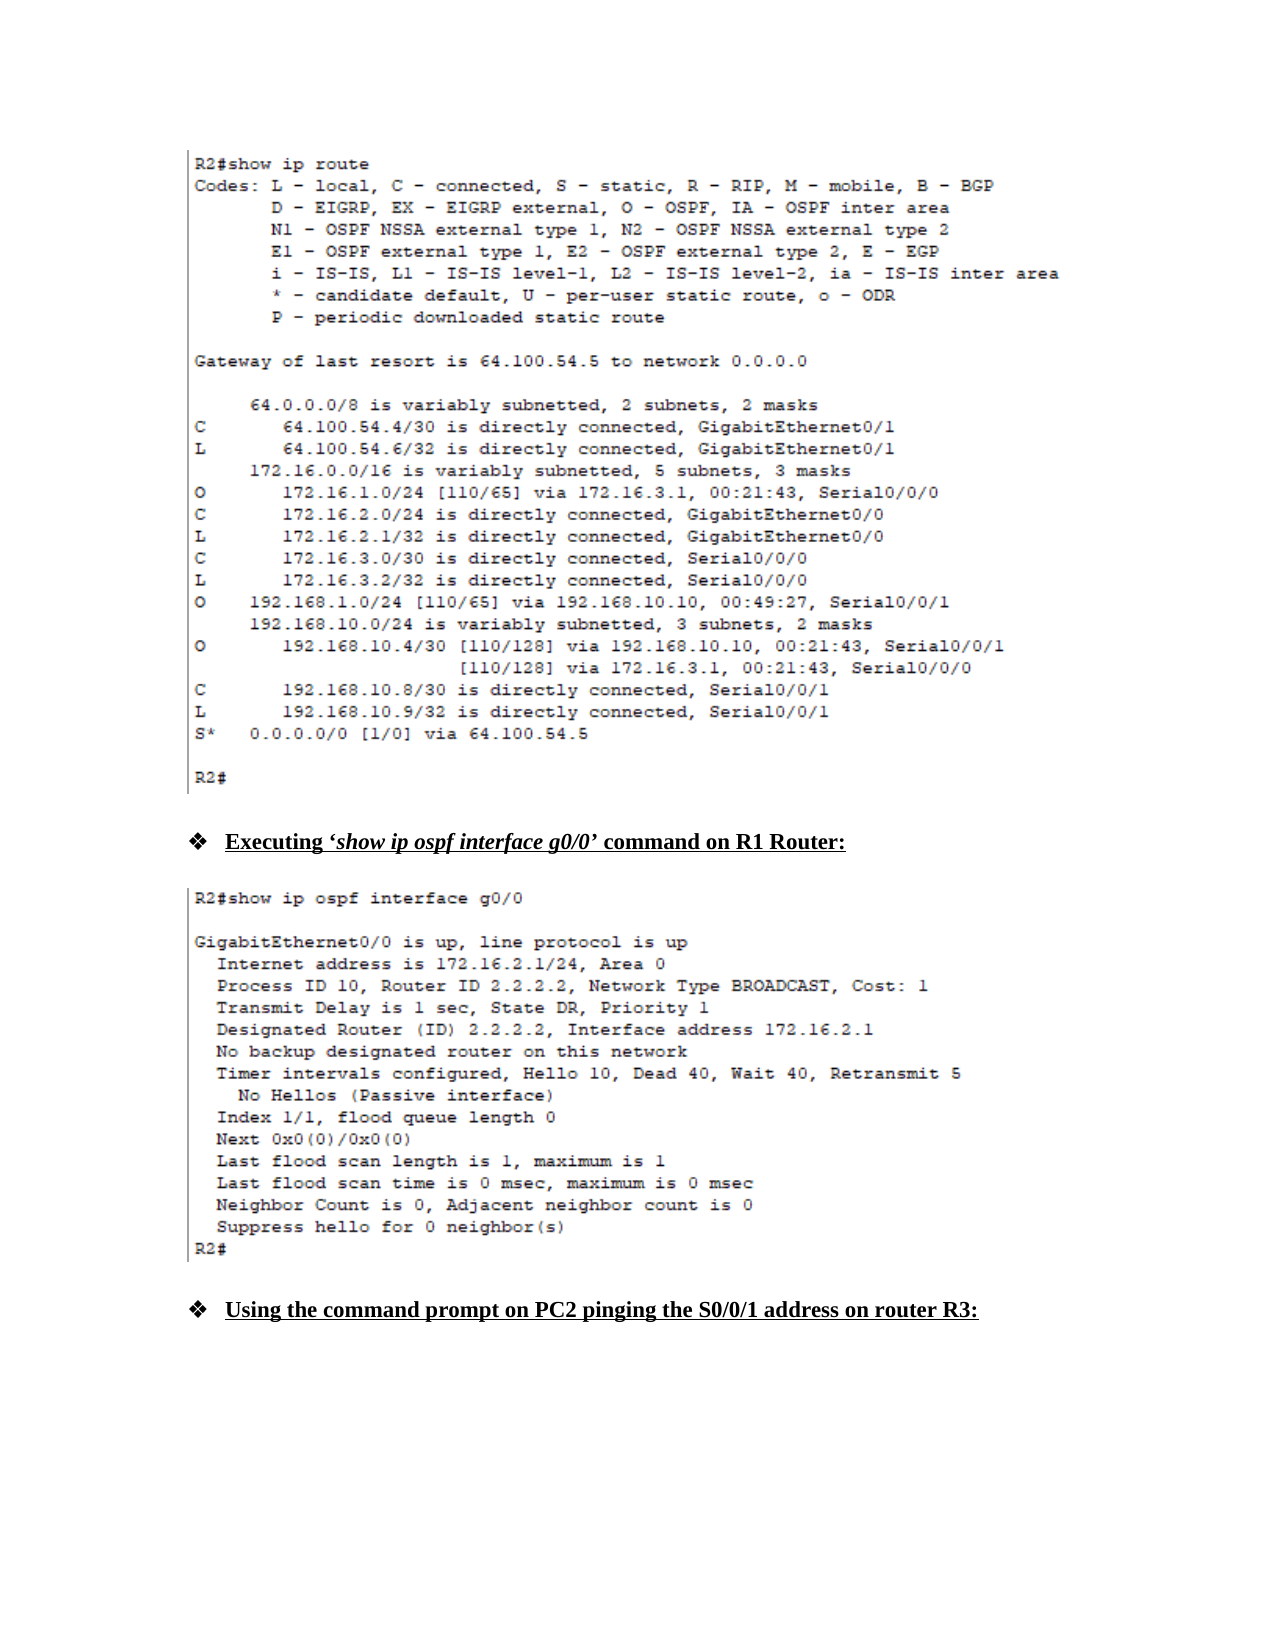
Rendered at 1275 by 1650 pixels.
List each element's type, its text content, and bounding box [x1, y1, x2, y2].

list Executing ‘show ip ospf interface g0/0’ command on R1 Router: [187, 828, 1125, 854]
picture [187, 150, 1094, 794]
picture [187, 888, 990, 1262]
list Using the command prompt on PC2 pinging the S0/0/1 address on router R3: [187, 1296, 1125, 1322]
